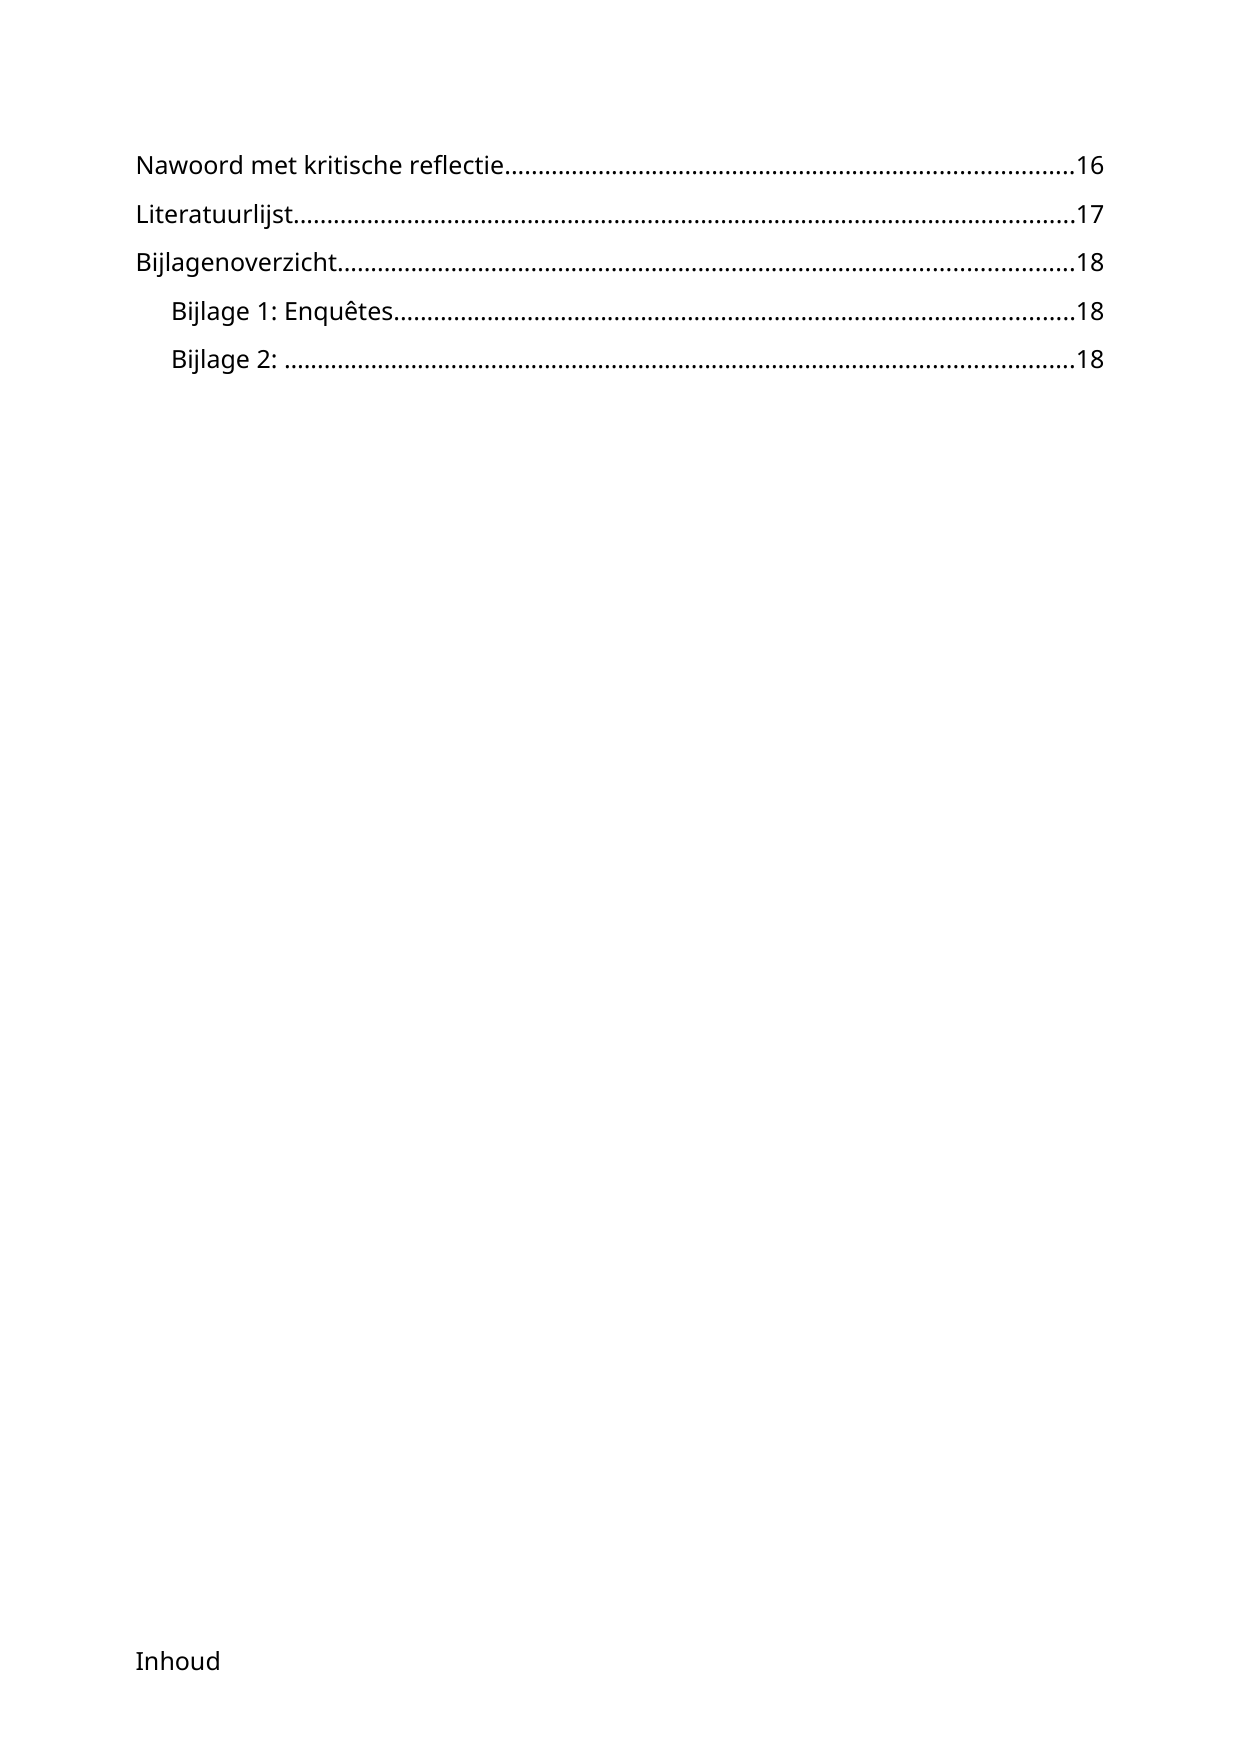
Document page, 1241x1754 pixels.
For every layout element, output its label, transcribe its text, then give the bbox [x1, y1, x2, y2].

text Bijlage 1: Enquêtes 18 [171, 293, 1105, 328]
text Bijlage 2: … 18 [171, 342, 1105, 376]
text Nawoord met kritische reflectie 16 [135, 148, 1105, 182]
text Literatuurlijst 17 [135, 196, 1105, 231]
text Bijlagenoverzicht 18 [135, 245, 1105, 279]
